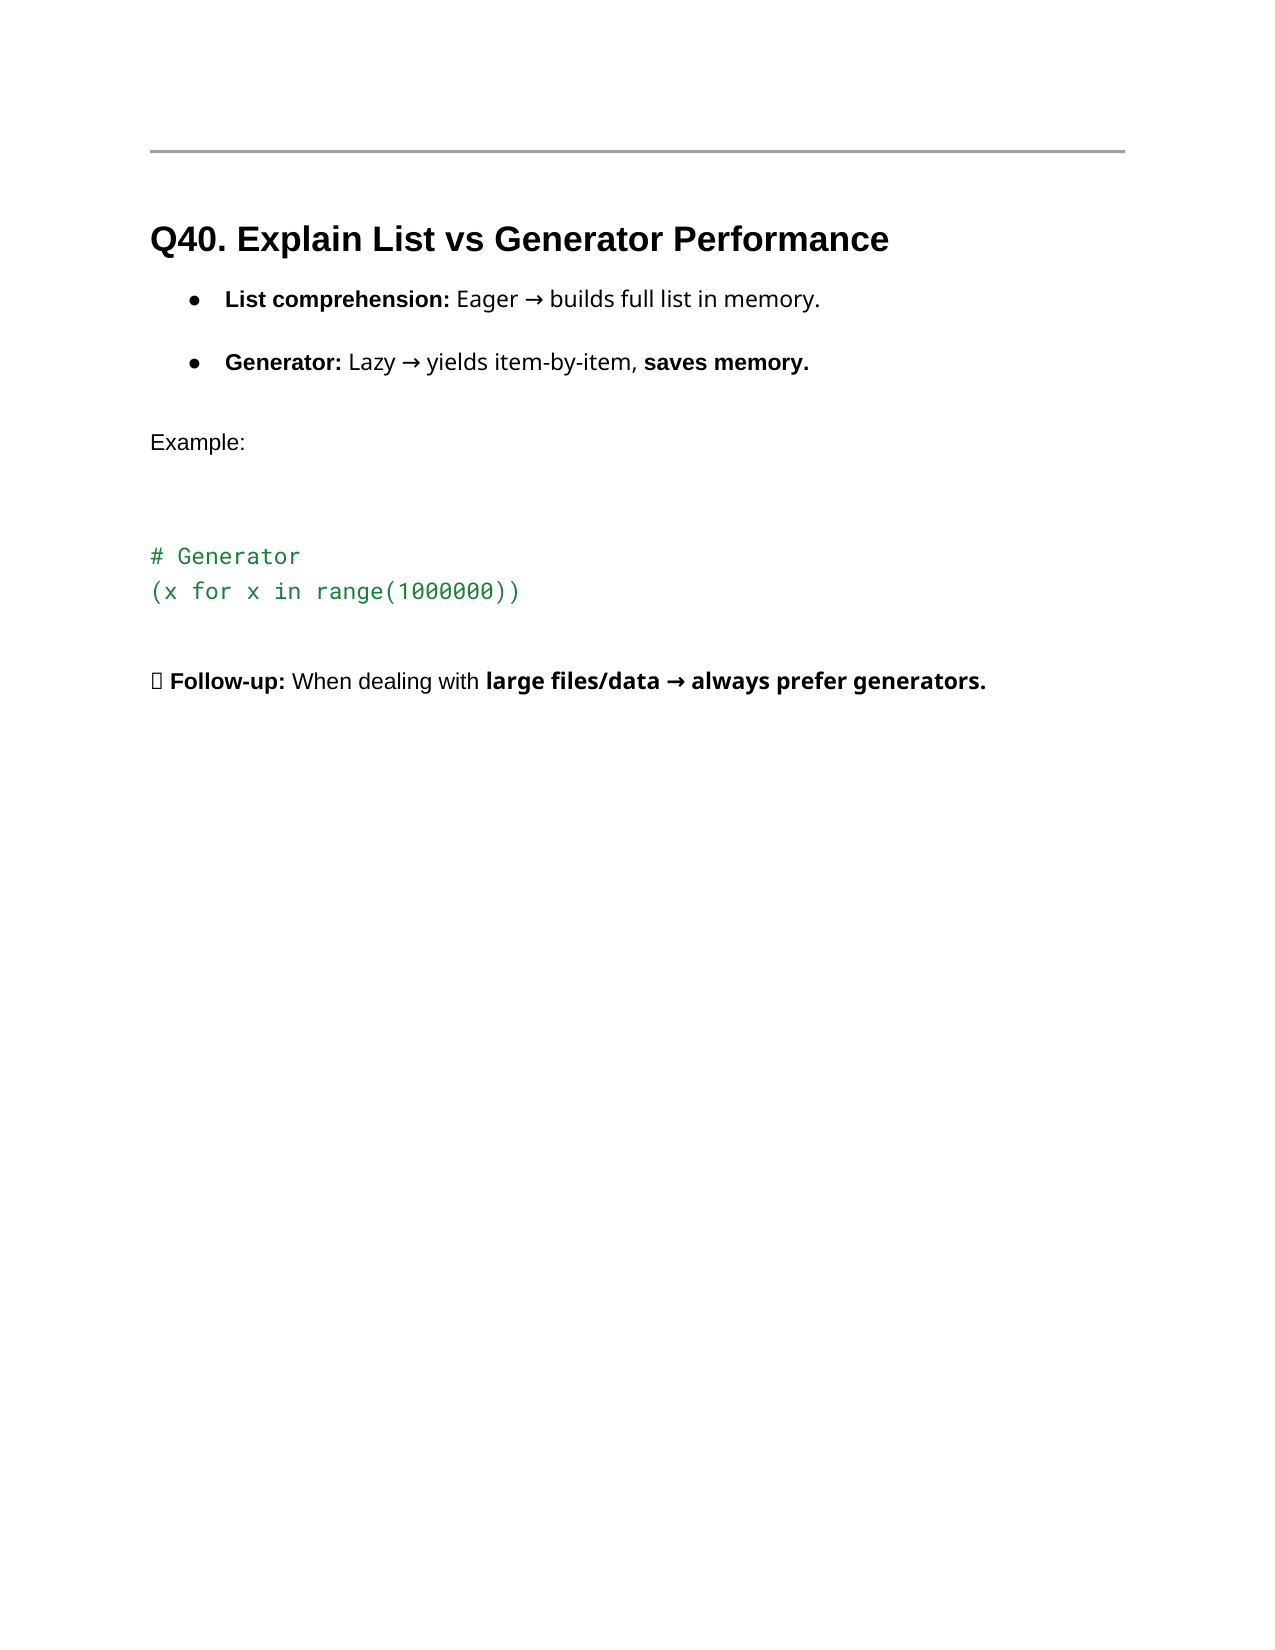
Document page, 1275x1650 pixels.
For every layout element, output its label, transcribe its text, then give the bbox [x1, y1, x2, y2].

text # Generator [150, 540, 1125, 571]
subtitle Q40. Explain List vs Generator Performance [150, 218, 1125, 258]
list List comprehension: [187, 283, 1125, 346]
text Example: [150, 428, 1125, 455]
text (x for x in range(1000000)) [150, 575, 1125, 605]
text Follow-up: When dealing with [150, 665, 1125, 696]
list Generator:saves memory. [187, 346, 1125, 403]
